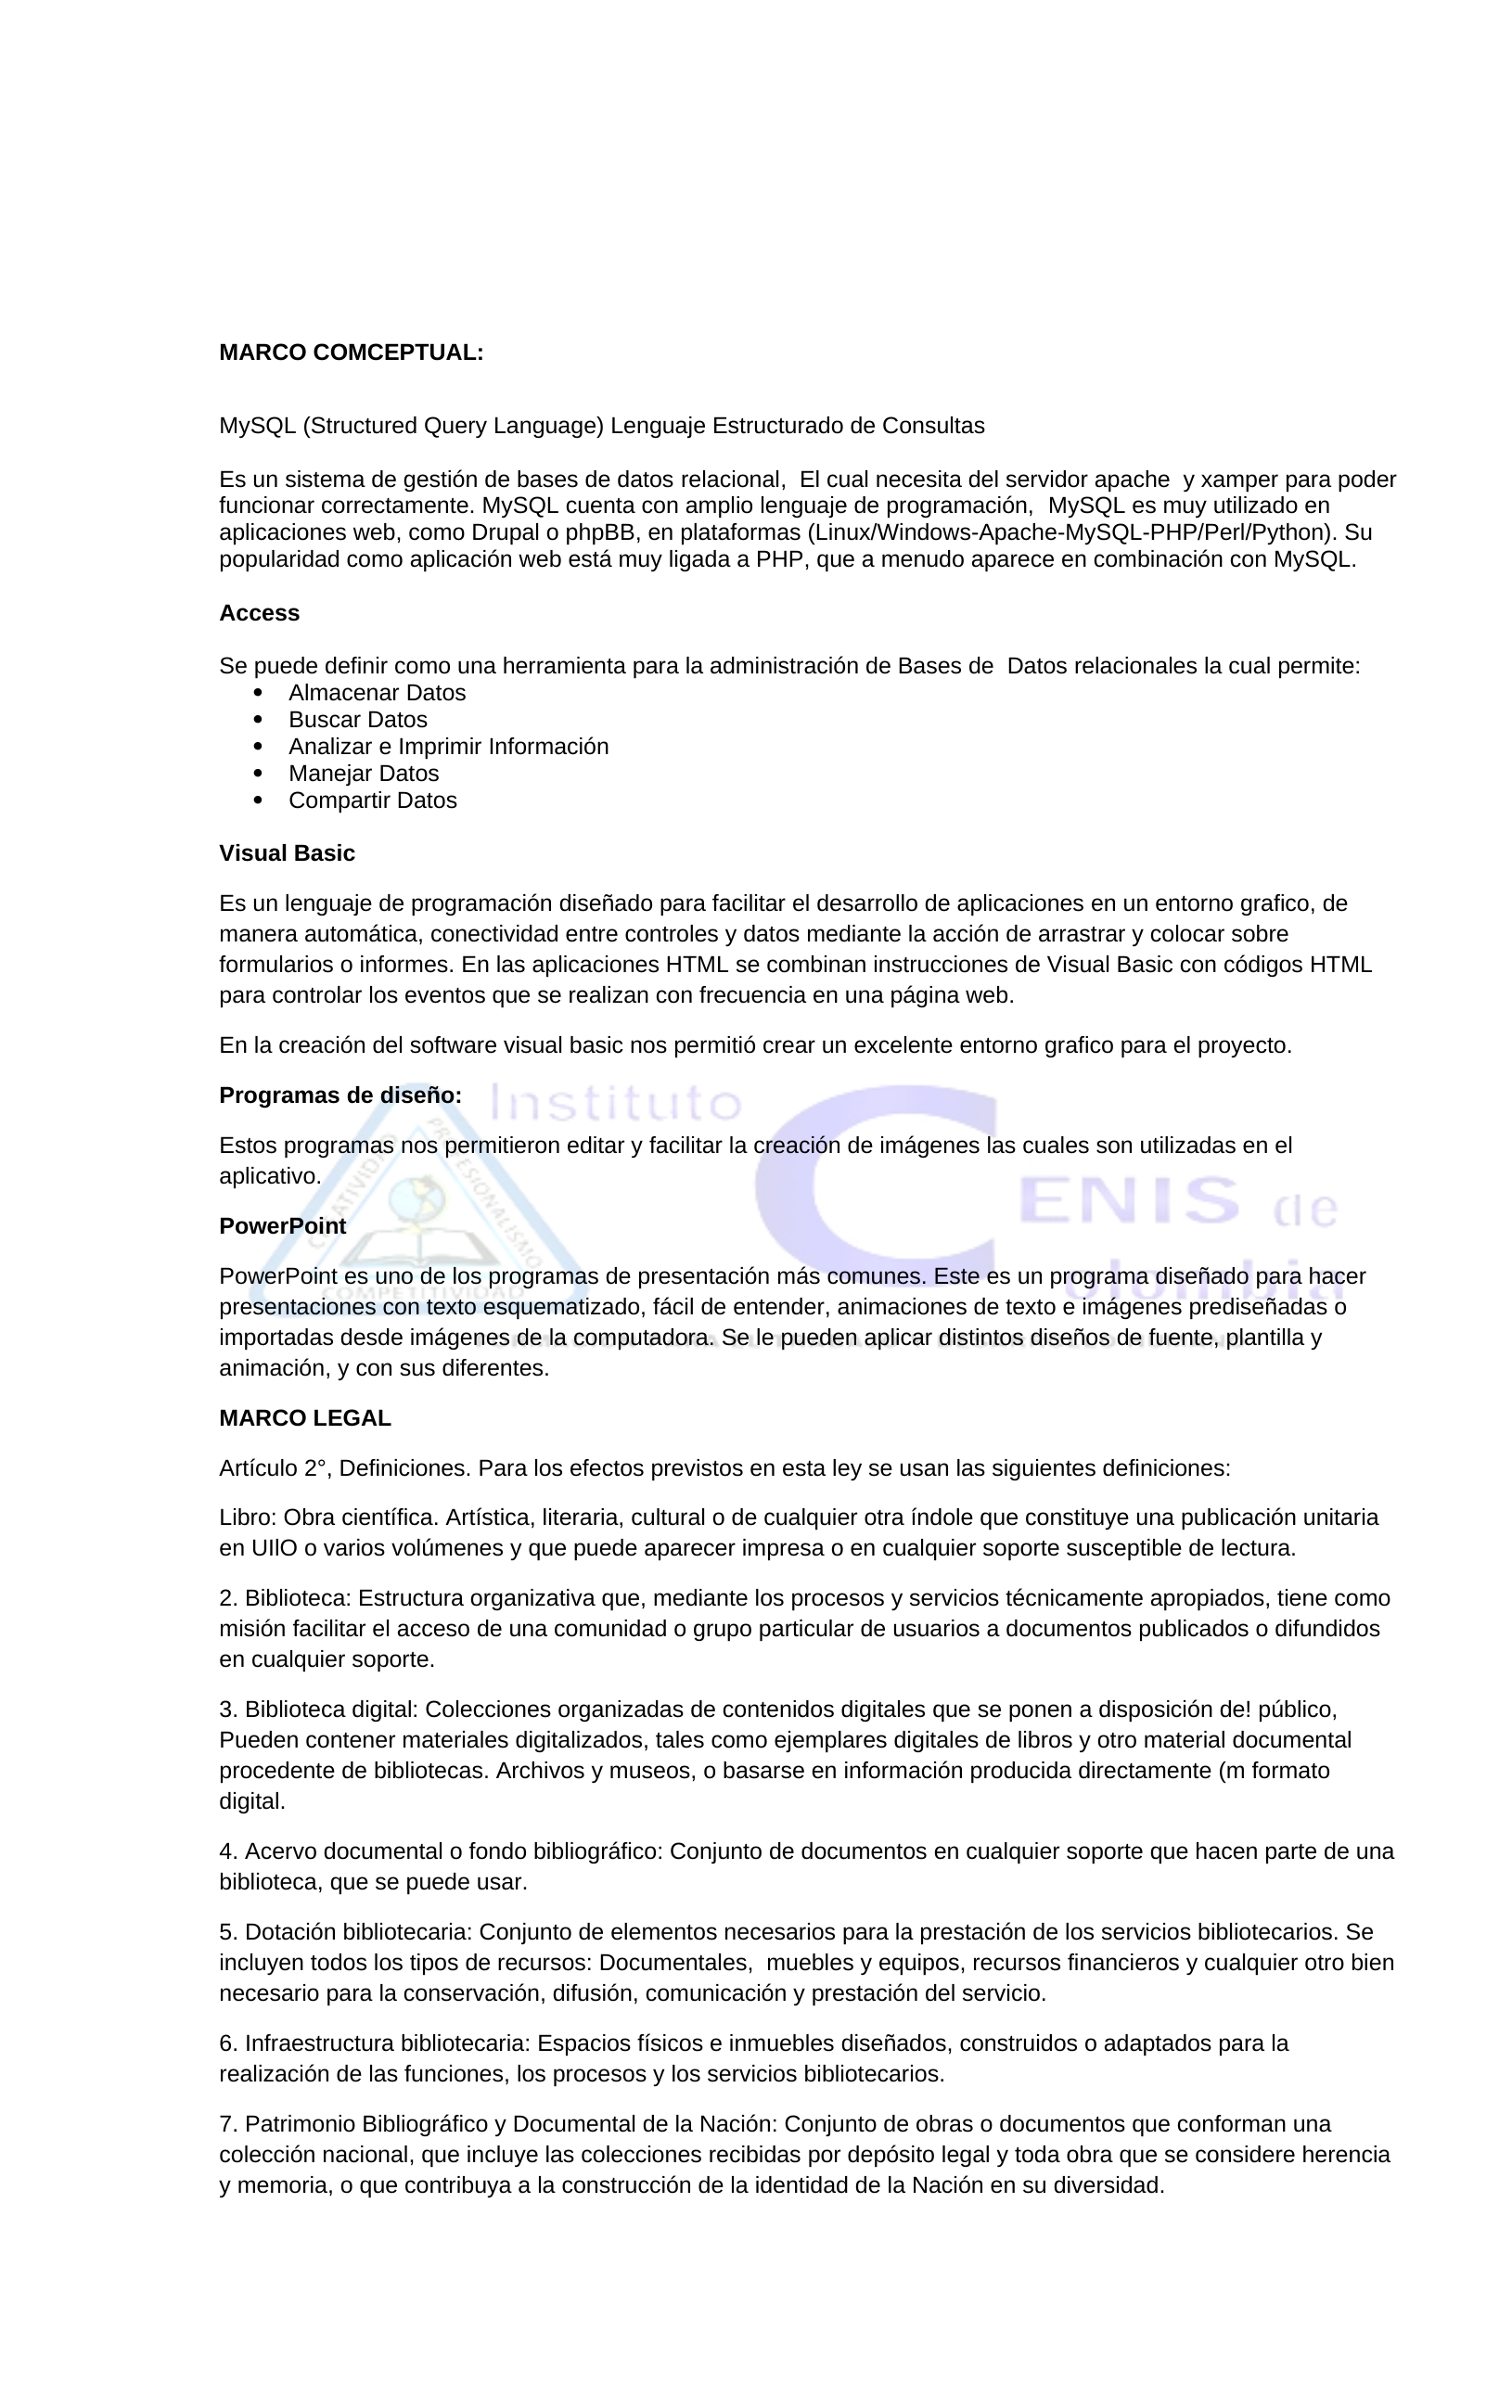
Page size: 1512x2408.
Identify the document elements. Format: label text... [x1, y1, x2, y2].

text PowerPoint es uno de los programas de presentación más comunes. Este es un programa diseñado para hacer presentaciones con texto esquematizado, fácil de entender, animaciones de texto e imágenes prediseñadas o importadas desde imágenes de la computadora. Se le pueden aplicar distintos diseños de fuente, plantilla y animación, y con sus diferentes. [219, 1262, 1402, 1380]
text Artículo 2°, Definiciones. Para los efectos previstos en esta ley se usan las siguientes definiciones: [219, 1454, 1402, 1480]
text Programas de diseño: [219, 1082, 1402, 1108]
text PowerPoint [219, 1212, 1402, 1239]
list Manejar Datos [254, 760, 1402, 786]
text MySQL (Structured Query Language) Lenguaje Estructurado de Consultas [219, 412, 1402, 438]
list Compartir Datos [254, 786, 1402, 813]
text Access [219, 599, 1402, 625]
text 2. Biblioteca: Estructura organizativa que, mediante los procesos y servicios técnicamente apropiados, tiene como misión facilitar el acceso de una comunidad o grupo particular de usuarios a documentos publicados o difundidos en cualquier soporte. [219, 1584, 1402, 1672]
list Buscar Datos [254, 706, 1402, 733]
text 5. Dotación bibliotecaria: Conjunto de elementos necesarios para la prestación de los servicios bibliotecarios. Se incluyen todos los tipos de recursos: Documentales, muebles y equipos, recursos financieros y cualquier otro bien necesario para la conservación, difusión, comunicación y prestación del servicio. [219, 1918, 1402, 2006]
text Libro: Obra científica. Artística, literaria, cultural o de cualquier otra índole que constituye una publicación unitaria en UIlO o varios volúmenes y que puede aparecer impresa o en cualquier soporte susceptible de lectura. [219, 1504, 1402, 1561]
text Visual Basic [219, 840, 1402, 866]
text Es un sistema de gestión de bases de datos relacional, El cual necesita del servidor apache y xamper para poder funcionar correctamente. MySQL cuenta con amplio lenguaje de programación, MySQL es muy utilizado en aplicaciones web, como Drupal o phpBB, en plataformas (Linux/Windows-Apache-MySQL-PHP/Perl/Python). Su popularidad como aplicación web está muy ligada a PHP, que a menudo aparece en combinación con MySQL. [219, 466, 1402, 572]
text Estos programas nos permitieron editar y facilitar la creación de imágenes las cuales son utilizadas en el aplicativo. [219, 1132, 1402, 1189]
text MARCO LEGAL [219, 1404, 1402, 1430]
text 4. Acervo documental o fondo bibliográfico: Conjunto de documentos en cualquier soporte que hacen parte de una biblioteca, que se puede usar. [219, 1838, 1402, 1895]
text Se puede definir como una herramienta para la administración de Bases de Datos relacionales la cual permite: [219, 652, 1402, 679]
text 6. Infraestructura bibliotecaria: Espacios físicos e inmuebles diseñados, construidos o adaptados para la realización de las funciones, los procesos y los servicios bibliotecarios. [219, 2030, 1402, 2086]
text Es un lenguaje de programación diseñado para facilitar el desarrollo de aplicaciones en un entorno grafico, de manera automática, conectividad entre controles y datos mediante la acción de arrastrar y colocar sobre formularios o informes. En las aplicaciones HTML se combinan instrucciones de Visual Basic con códigos HTML para controlar los eventos que se realizan con frecuencia en una página web. [219, 890, 1402, 1008]
list Almacenar Datos [254, 679, 1402, 706]
text 3. Biblioteca digital: Colecciones organizadas de contenidos digitales que se ponen a disposición de! público, Pueden contener materiales digitalizados, tales como ejemplares digitales de libros y otro material documental procedente de bibliotecas. Archivos y museos, o basarse en información producida directamente (m formato digital. [219, 1696, 1402, 1814]
text MARCO COMCEPTUAL: [219, 339, 1402, 365]
text En la creación del software visual basic nos permitió crear un excelente entorno grafico para el proyecto. [219, 1031, 1402, 1058]
text 7. Patrimonio Bibliográfico y Documental de la Nación: Conjunto de obras o documentos que conforman una colección nacional, que incluye las colecciones recibidas por depósito legal y toda obra que se considere herencia y memoria, o que contribuya a la construcción de la identidad de la Nación en su diversidad. [219, 2110, 1402, 2197]
list Analizar e Imprimir Información [254, 733, 1402, 760]
